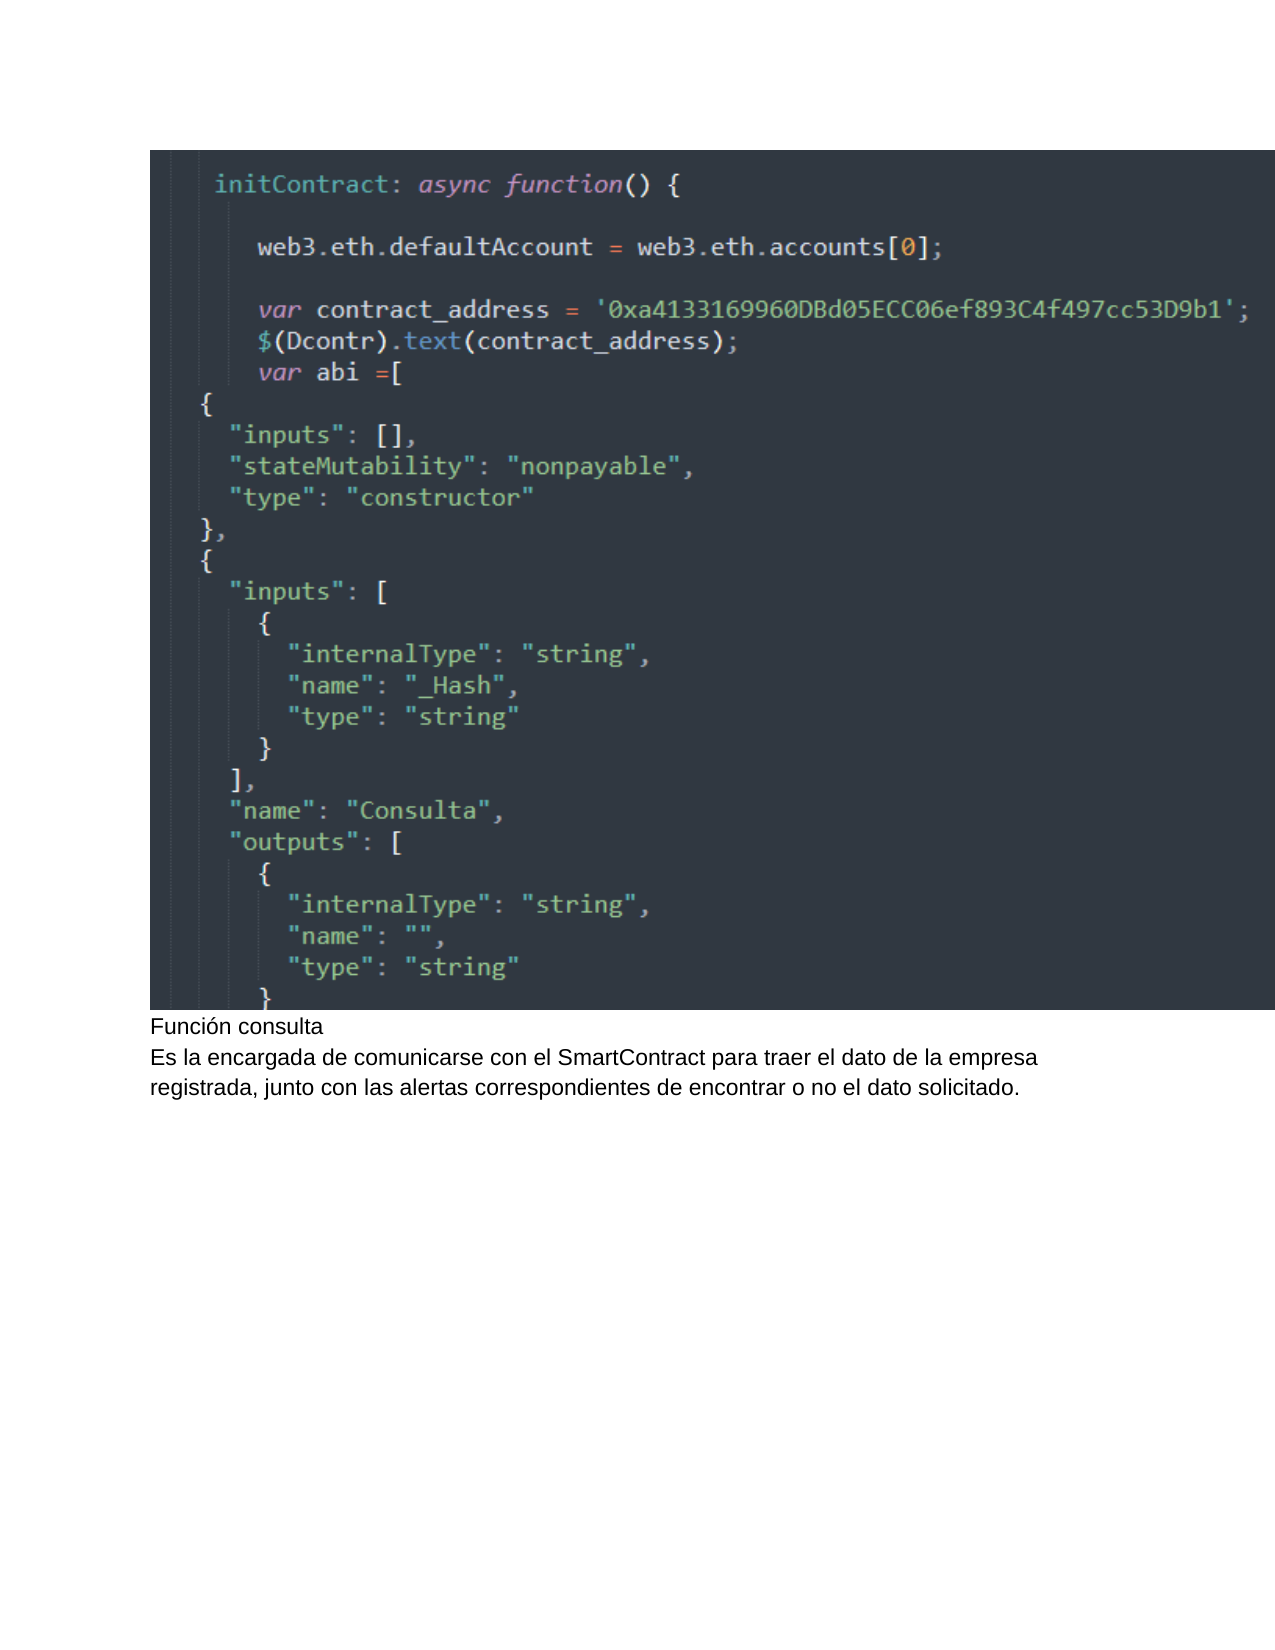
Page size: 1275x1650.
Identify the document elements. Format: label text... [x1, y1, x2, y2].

picture [150, 150, 1275, 1010]
text Es la encargada de comunicarse con el SmartContract para traer el dato de la empresa registrada, junto con las alertas correspondientes de encontrar o no el dato solicitado. [150, 1043, 1125, 1100]
text Función consulta [150, 1013, 1125, 1039]
